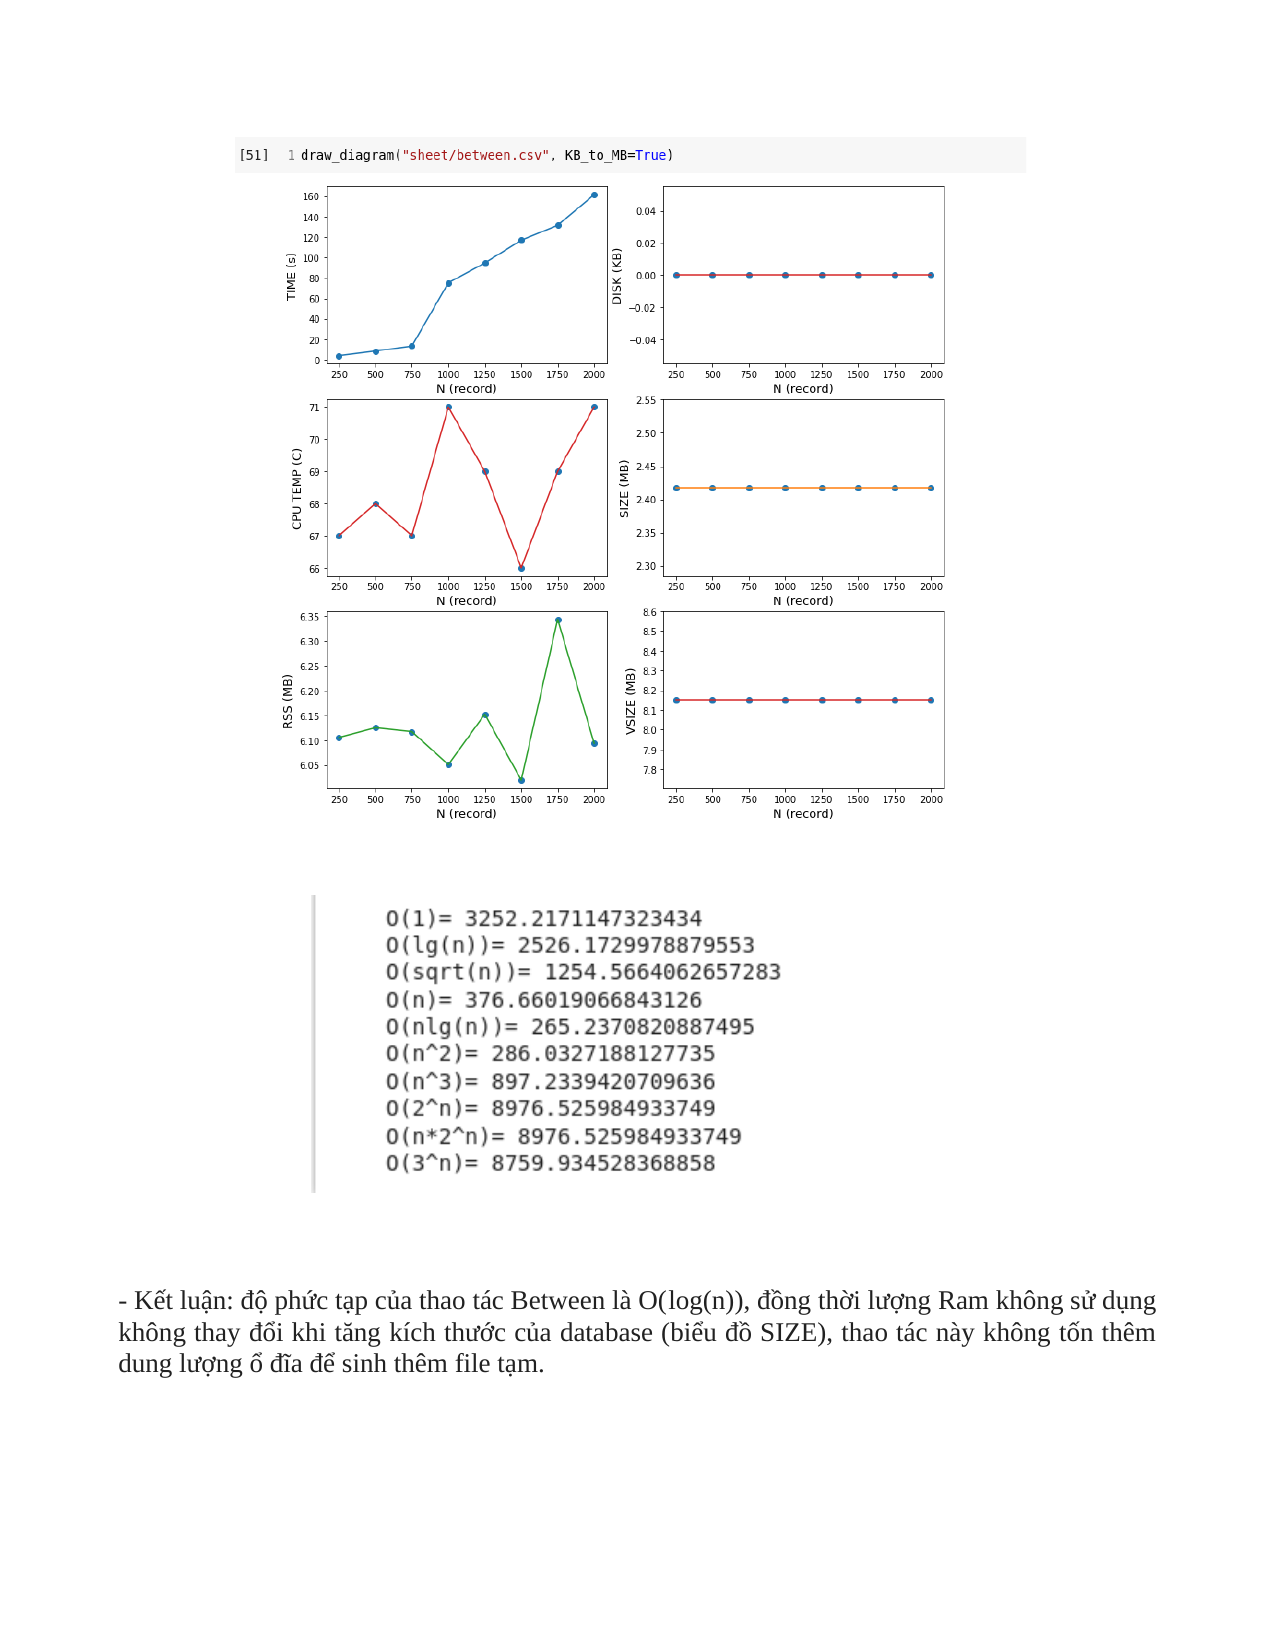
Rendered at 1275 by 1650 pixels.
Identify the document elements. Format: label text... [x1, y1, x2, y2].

picture [233, 137, 1027, 845]
picture [311, 895, 918, 1193]
text - Kết luận: độ phức tạp của thao tác Between là O(log(n)), đồng thời lượng Ram không sử dụng không thay đổi khi tăng kích thước của database (biểu đồ SIZE), thao tác này không tốn thêm dung lượng ổ đĩa để sinh thêm file tạm. [118, 1284, 1157, 1378]
